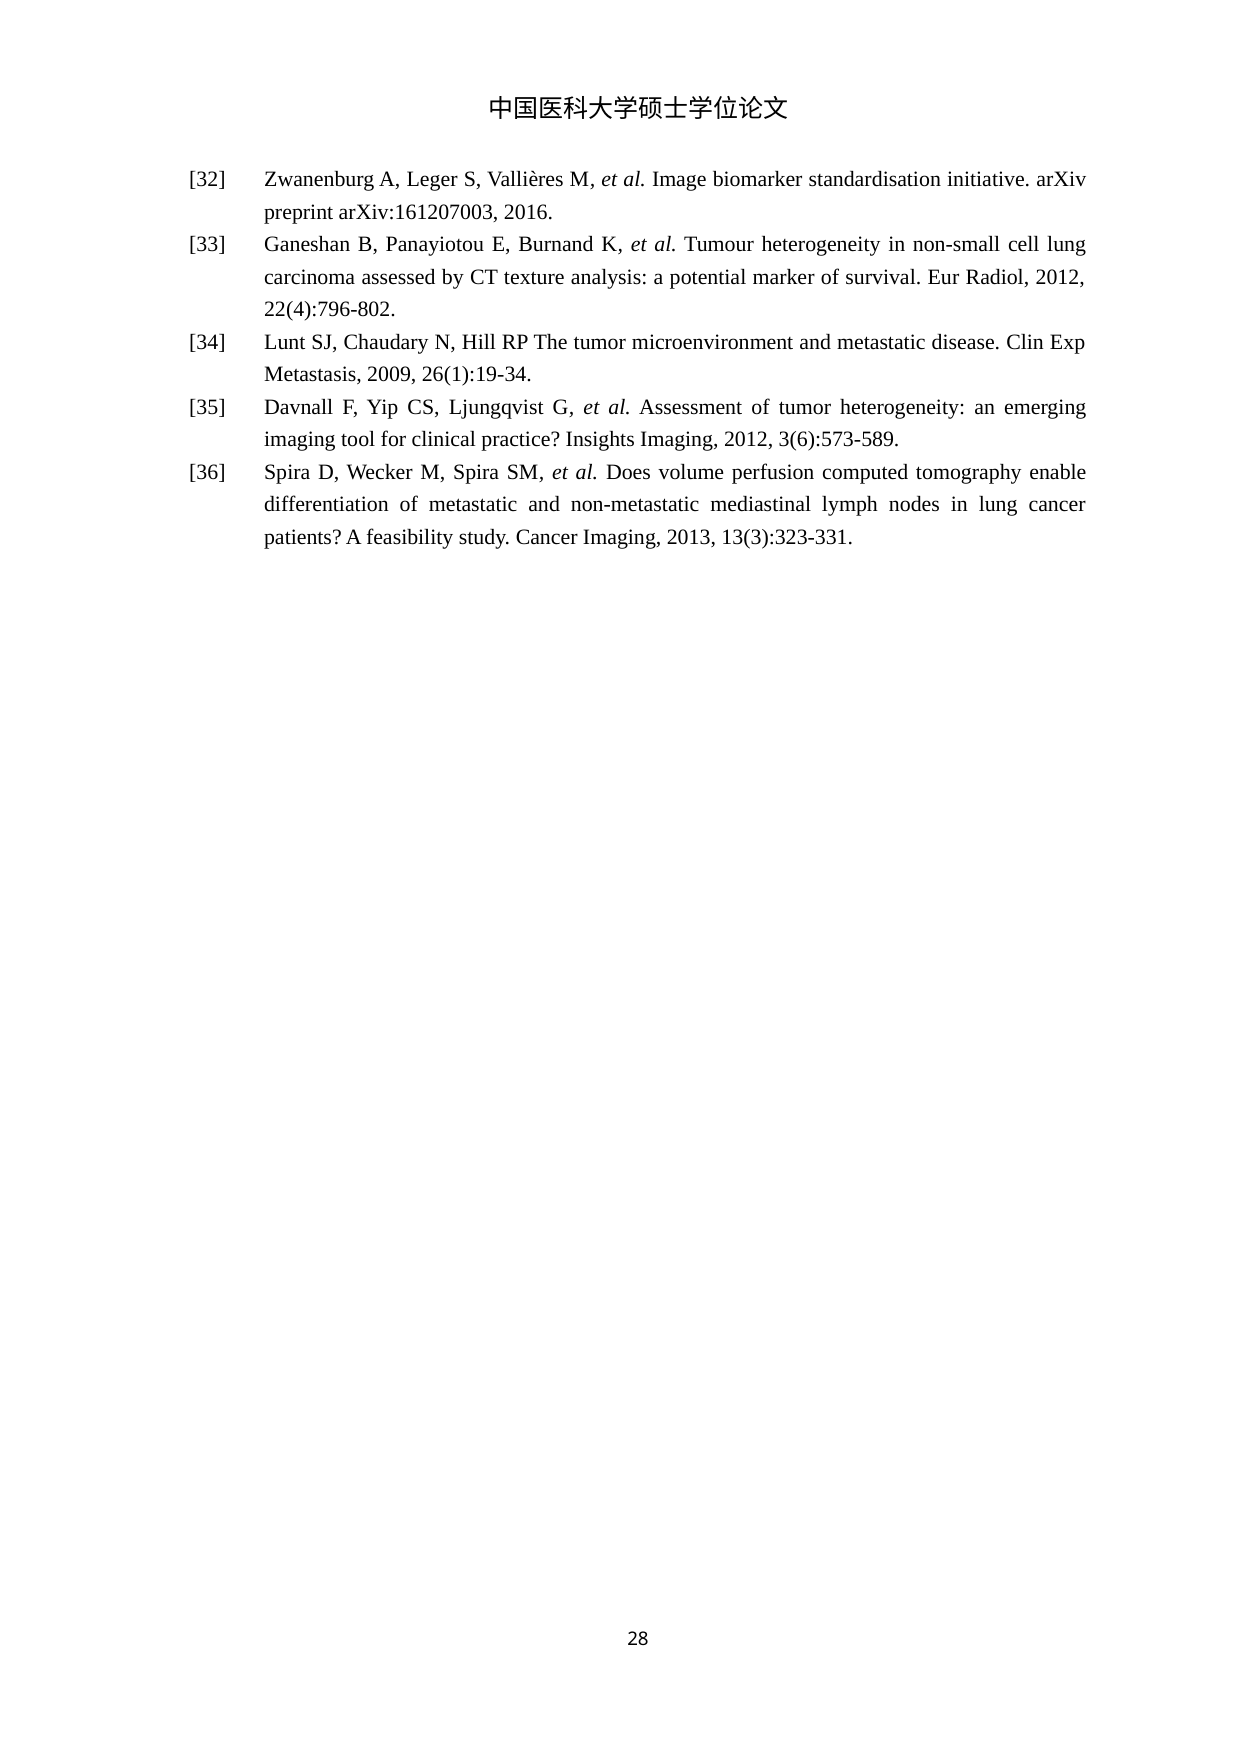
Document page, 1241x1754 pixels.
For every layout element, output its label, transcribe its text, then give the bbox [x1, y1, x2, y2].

text [34] Lunt SJ, Chaudary N, Hill RP The tumor microenvironment and metastatic disease. Clin Exp Metastasis, 2009, 26(1):19-34. [189, 325, 1087, 390]
text [33] Ganeshan B, Panayiotou E, Burnand K, et al. Tumour heterogeneity in non-small cell lung carcinoma assessed by CT texture analysis: a potential marker of survival. Eur Radiol, 2012, 22(4):796-802. [189, 227, 1087, 325]
text [36] Spira D, Wecker M, Spira SM, et al. Does volume perfusion computed tomography enable differentiation of metastatic and non-metastatic mediastinal lymph nodes in lung cancer patients? A feasibility study. Cancer Imaging, 2013, 13(3):323-331. [189, 455, 1087, 552]
text [32] Zwanenburg A, Leger S, Vallières M, et al. Image biomarker standardisation initiative. arXiv preprint arXiv:161207003, 2016. [189, 162, 1087, 227]
text [35] Davnall F, Yip CS, Ljungqvist G, et al. Assessment of tumor heterogeneity: an emerging imaging tool for clinical practice? Insights Imaging, 2012, 3(6):573-589. [189, 390, 1087, 455]
